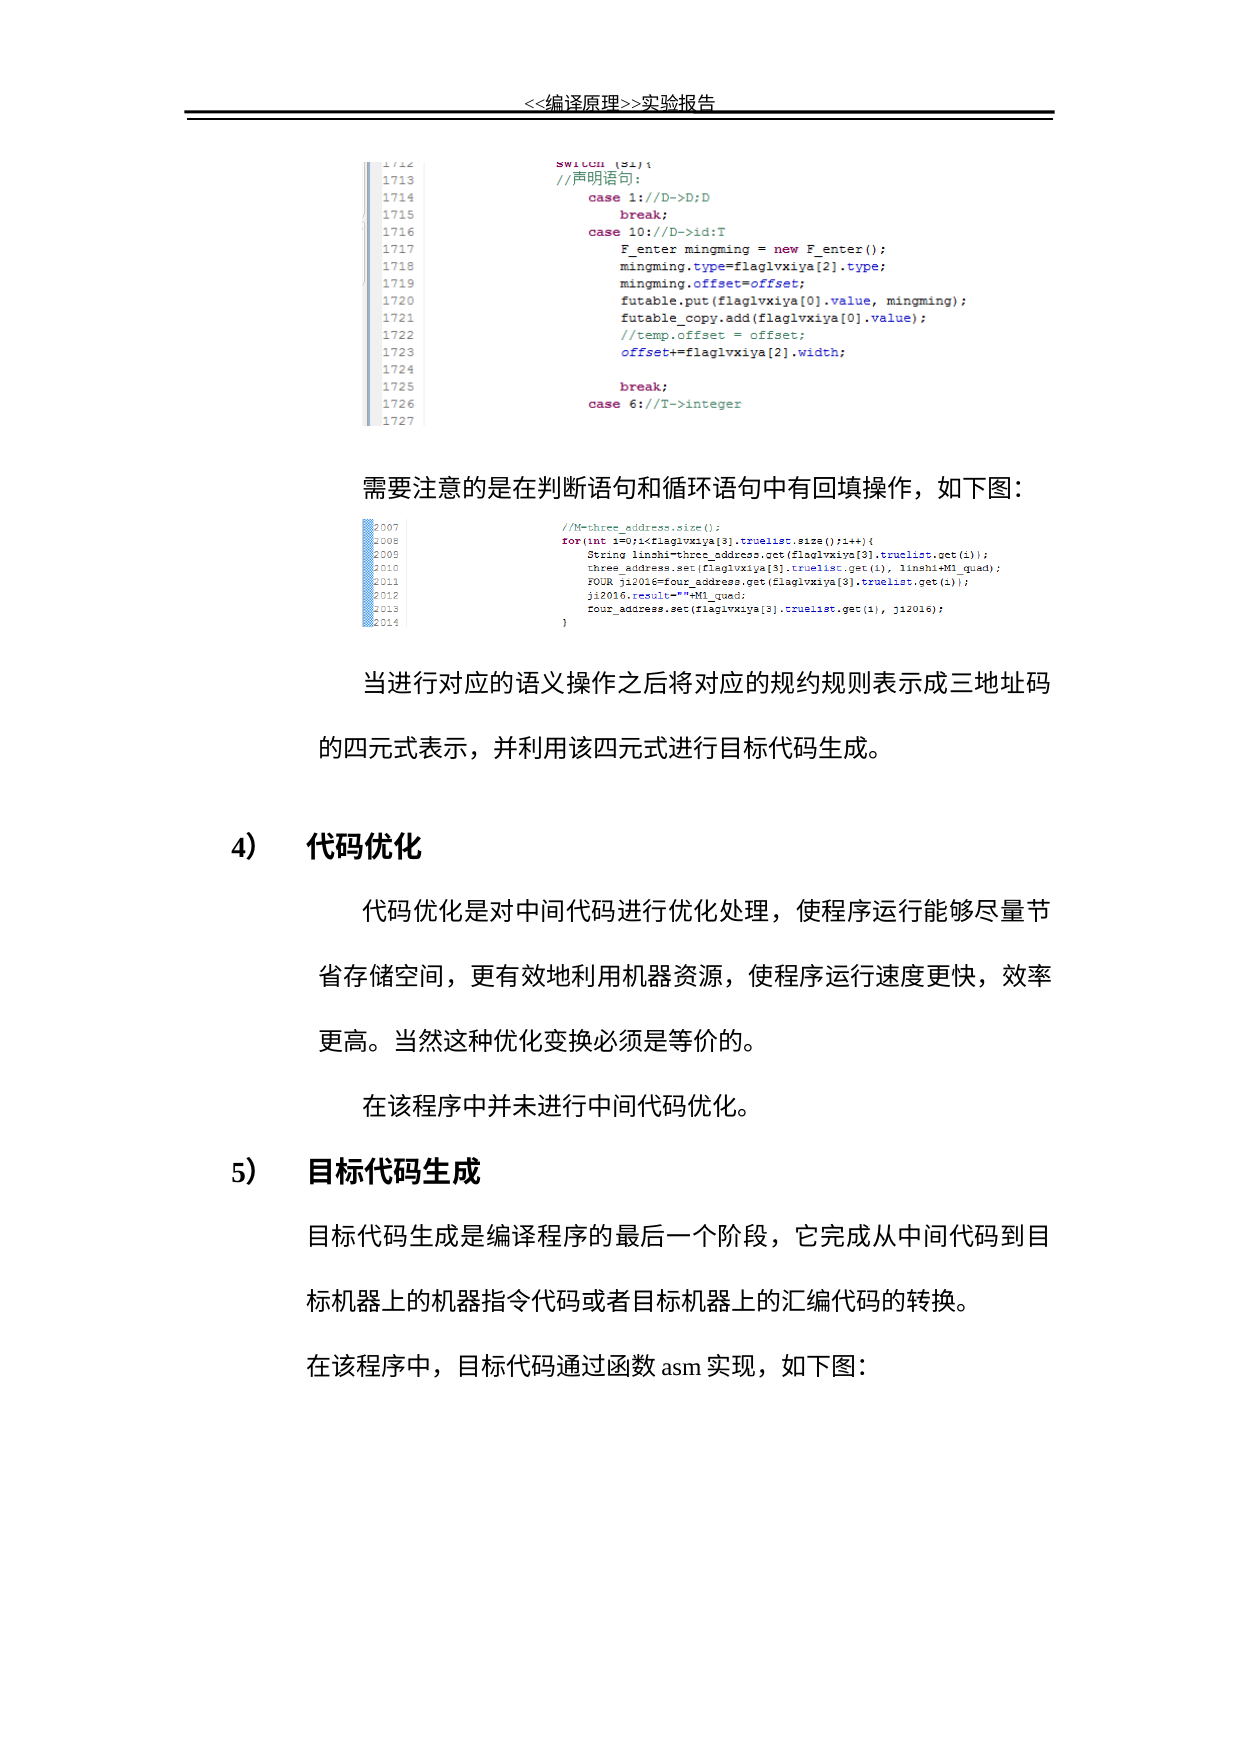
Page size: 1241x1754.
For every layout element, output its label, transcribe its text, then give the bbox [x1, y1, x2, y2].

list 目标代码生成是编译程序的最后一个阶段，它完成从中间代码到目标机器上的机器指令代码或者目标机器上的汇编代码的转换。 [306, 1202, 1053, 1332]
list 当进行对应的语义操作之后将对应的规约规则表示成三地址码的四元式表示，并利用该四元式进行目标代码生成。 [318, 649, 1053, 779]
list 目标代码生成 [231, 1137, 1053, 1202]
list 代码优化是对中间代码进行优化处理，使程序运行能够尽量节省存储空间，更有效地利用机器资源，使程序运行速度更快，效率更高。当然这种优化变换必须是等价的。 [318, 877, 1053, 1072]
list 在该程序中，目标代码通过函数asm实现，如下图： [306, 1332, 1053, 1397]
list 在该程序中并未进行中间代码优化。 [318, 1072, 1053, 1137]
list 代码优化 [231, 812, 1053, 877]
picture [362, 519, 1022, 627]
list 需要注意的是在判断语句和循环语句中有回填操作，如下图： [318, 454, 1053, 519]
picture [362, 162, 978, 426]
